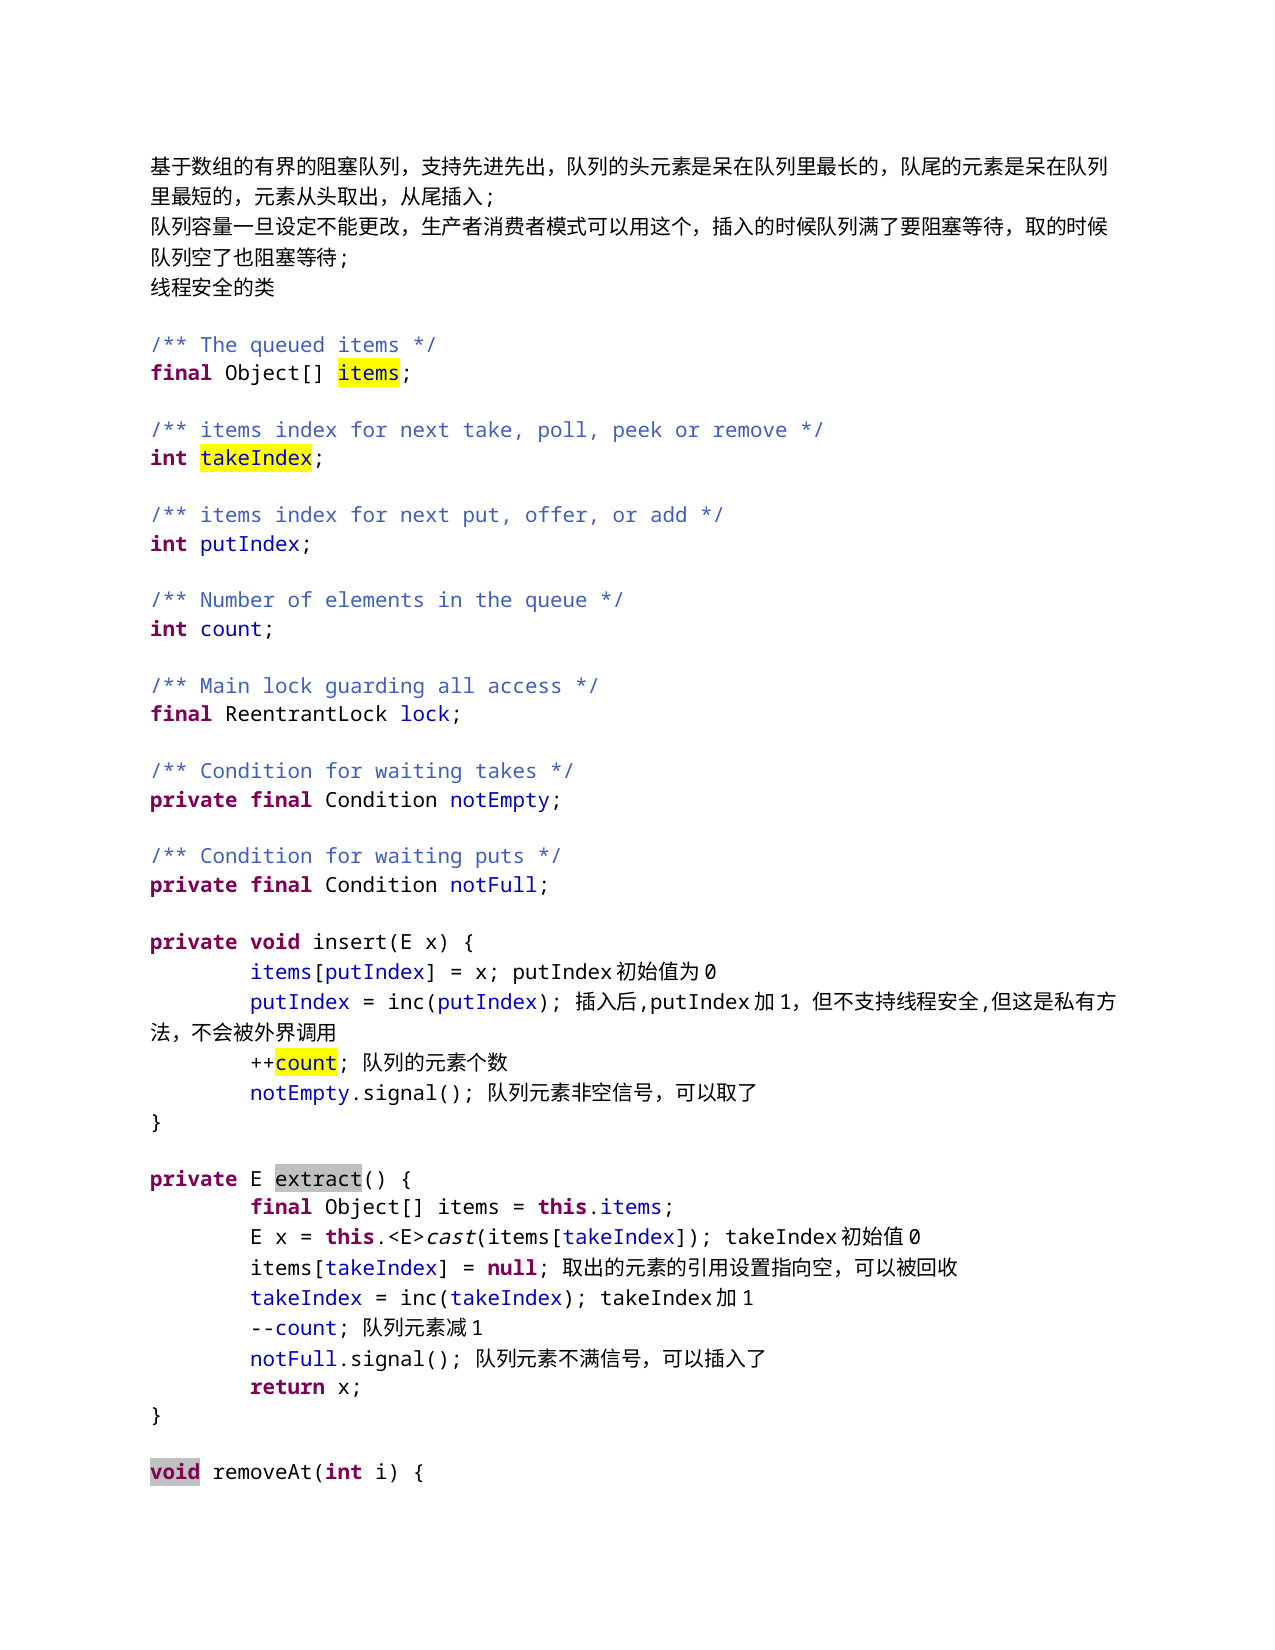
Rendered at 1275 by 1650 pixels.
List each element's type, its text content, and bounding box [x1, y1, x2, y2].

text private void insert(E x) { [150, 927, 1125, 955]
text --count; 队列元素减1 [150, 1311, 1125, 1342]
text /** Condition for waiting takes */ [150, 756, 1125, 785]
text return x; [150, 1372, 1125, 1401]
text int count; [150, 614, 1125, 642]
text private E extract() { [362, 1164, 1125, 1192]
text int putIndex; [150, 529, 1125, 557]
text /** The queued items */ [150, 330, 1125, 358]
text notFull.signal(); 队列元素不满信号，可以插入了 [150, 1342, 1125, 1372]
text /** Condition for waiting puts */ [150, 842, 1125, 870]
text private E extract() { [150, 1164, 275, 1192]
text items[putIndex] = x; putIndex初始值为0 [150, 955, 1125, 986]
text notEmpty.signal(); 队列元素非空信号，可以取了 [150, 1076, 1125, 1107]
text 基于数组的有界的阻塞队列，支持先进先出，队列的头元素是呆在队列里最长的，队尾的元素是呆在队列里最短的，元素从头取出，从尾插入; [150, 150, 1125, 211]
text putIndex = inc(putIndex); 插入后,putIndex加1，但不支持线程安全,但这是私有方法，不会被外界调用 [150, 986, 1125, 1046]
text final Object[] items = this.items; [150, 1192, 1125, 1221]
text /** Main lock guarding all access */ [150, 671, 1125, 699]
text items[takeIndex] = null; 取出的元素的引用设置指向空，可以被回收 [150, 1251, 1125, 1281]
text /** items index for next put, offer, or add */ [150, 500, 1125, 529]
text takeIndex = inc(takeIndex); takeIndex加1 [150, 1281, 1125, 1311]
text void removeAt(int i) { [150, 1457, 1125, 1486]
text private final Condition notEmpty; [150, 785, 1125, 813]
text ++count; 队列的元素个数 [150, 1046, 1125, 1076]
text E x = this.<E>cast(items[takeIndex]); takeIndex初始值0 [150, 1221, 1125, 1251]
text /** items index for next take, poll, peek or remove */ [150, 415, 1125, 443]
text 线程安全的类 [150, 271, 1125, 301]
text final Object[] items; [400, 358, 1125, 387]
text /** Number of elements in the queue */ [150, 586, 1125, 614]
text private final Condition notFull; [150, 870, 1125, 898]
text } [150, 1401, 1125, 1429]
text 队列容量一旦设定不能更改，生产者消费者模式可以用这个，插入的时候队列满了要阻塞等待，取的时候队列空了也阻塞等待; [150, 211, 1125, 271]
text } [150, 1107, 1125, 1135]
text final ReentrantLock lock; [150, 699, 1125, 728]
text int takeIndex; [150, 443, 1125, 472]
text final Object[] items; [150, 358, 338, 387]
